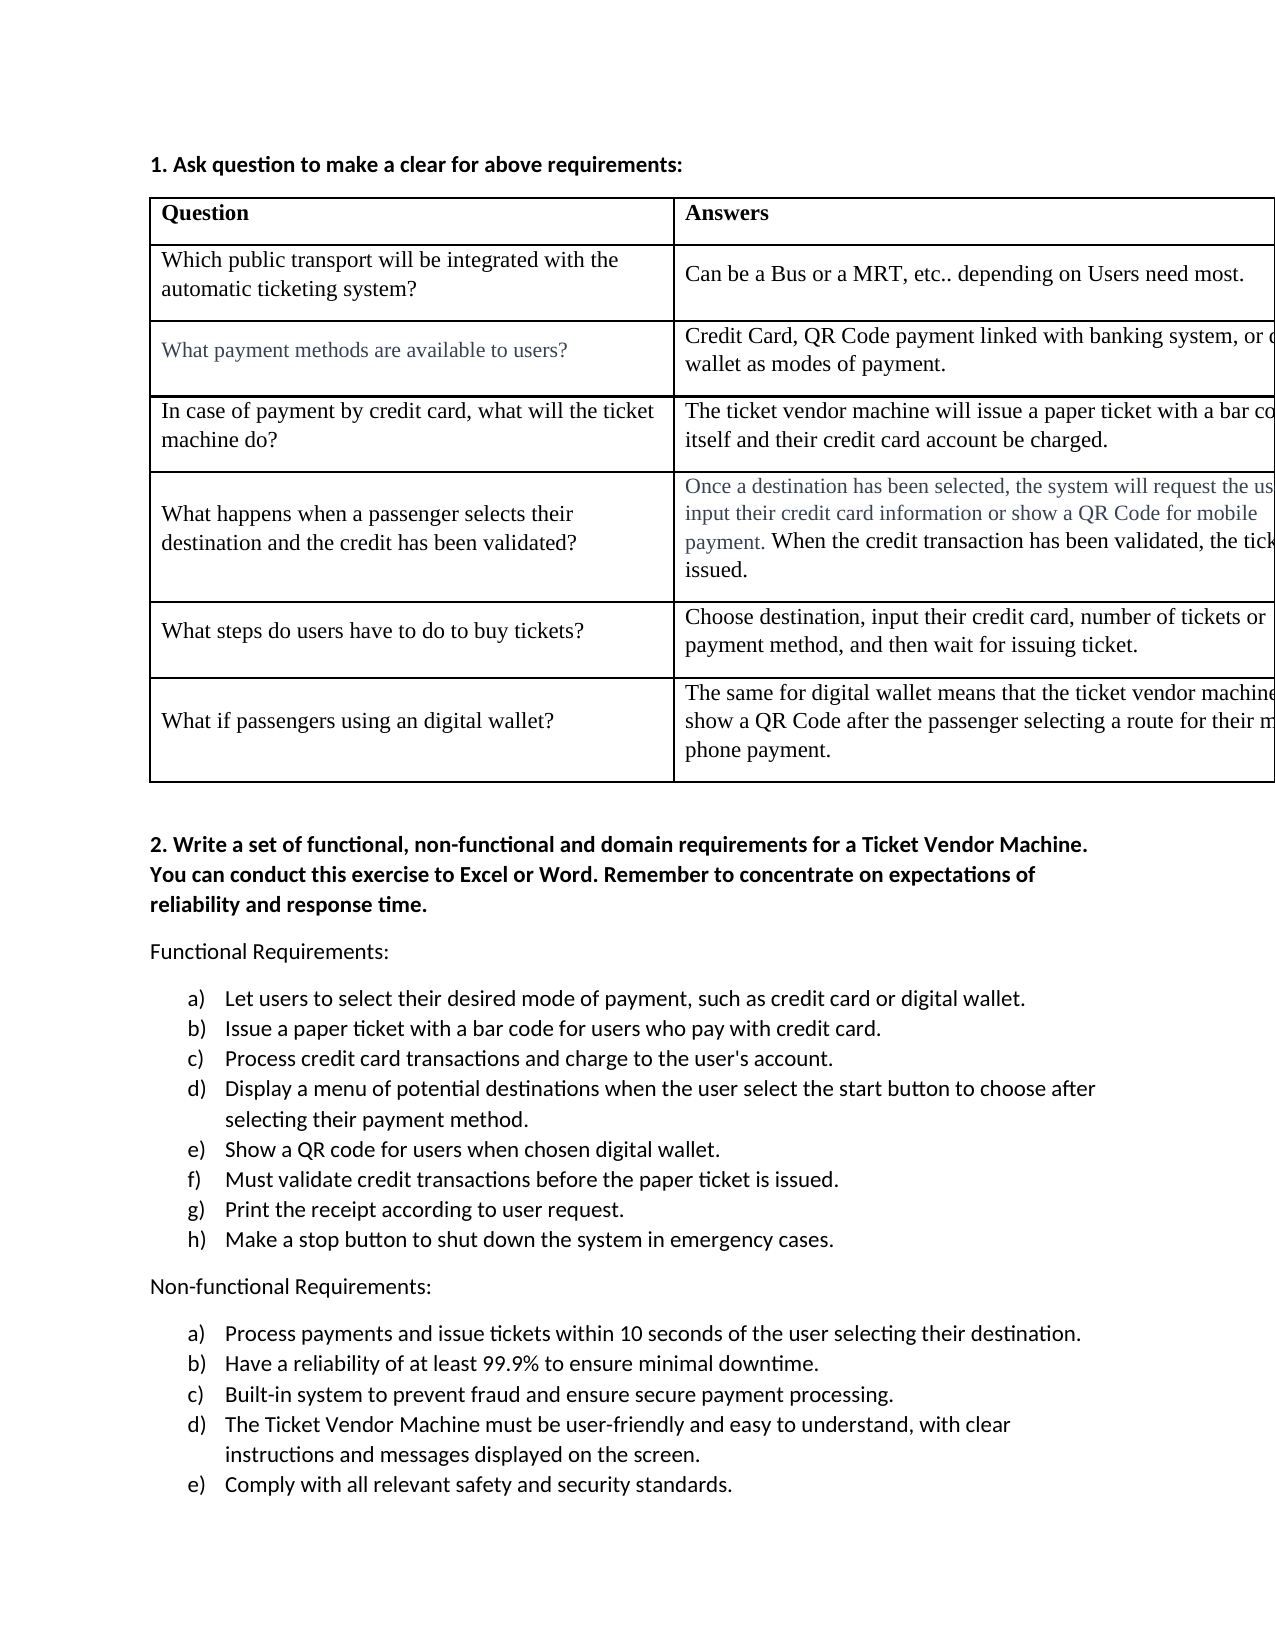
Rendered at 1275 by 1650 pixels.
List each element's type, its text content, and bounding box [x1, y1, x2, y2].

text Non-functional Requirements: [150, 1272, 1125, 1300]
table_cell Can be a Bus or a MRT, etc.. depending on Users need most. [675, 246, 1274, 320]
list Process credit card transactions and charge to the user's account. [187, 1044, 1125, 1072]
table_cell Credit Card, QR Code payment linked with banking system, or digital wallet as modes of payment. [675, 322, 1274, 395]
table_cell The ticket vendor machine will issue a paper ticket with a bar code itself and their credit card account be charged. [675, 398, 1274, 471]
text 2. Write a set of functional, non-functional and domain requirements for a Ticket Vendor Machine. You can conduct this exercise to Excel or Word. Remember to concentrate on expectations of reliability and response time. [150, 830, 1125, 918]
list The Ticket Vendor Machine must be user-friendly and easy to understand, with clear instructions and messages displayed on the screen. [187, 1410, 1125, 1468]
table_cell What happens when a passenger selects their destination and the credit has been validated? [151, 473, 673, 601]
table_cell What payment methods are available to users? [151, 322, 673, 395]
list Must validate credit transactions before the paper ticket is issued. [187, 1165, 1125, 1193]
table_cell Once a destination has been selected, the system will request the user to input their credit card information or show a QR Code for mobile payment. When the credit transaction has been validated, the ticket is issued. [675, 473, 1274, 601]
list Display a menu of potential destinations when the user select the start button to choose after selecting their payment method. [187, 1074, 1125, 1133]
list Issue a paper ticket with a bar code for users who pay with credit card. [187, 1014, 1125, 1042]
list Built-in system to prevent fraud and ensure secure payment processing. [187, 1380, 1125, 1408]
list Show a QR code for users when chosen digital wallet. [187, 1135, 1125, 1163]
list Have a reliability of at least 99.9% to ensure minimal downtime. [187, 1349, 1125, 1377]
table_header Answers [675, 199, 1274, 244]
list Print the receipt according to user request. [187, 1195, 1125, 1223]
table_header Question [151, 199, 673, 244]
table_cell The same for digital wallet means that the ticket vendor machine will show a QR Code after the passenger selecting a route for their mobile phone payment. [675, 679, 1274, 781]
text 1. Ask question to make a clear for above requirements: [150, 150, 1125, 178]
table_cell What if passengers using an digital wallet? [151, 679, 673, 781]
list Make a stop button to shut down the system in emergency cases. [187, 1226, 1125, 1253]
list Comply with all relevant safety and security standards. [187, 1470, 1125, 1498]
list Let users to select their desired mode of payment, such as credit card or digital wallet. [187, 984, 1125, 1012]
table_cell Which public transport will be integrated with the automatic ticketing system? [151, 246, 673, 320]
table_cell Choose destination, input their credit card, number of tickets or payment method, and then wait for issuing ticket. [675, 603, 1274, 677]
table_cell In case of payment by credit card, what will the ticket machine do? [151, 398, 673, 471]
text Functional Requirements: [150, 937, 1125, 965]
table_cell What steps do users have to do to buy tickets? [151, 603, 673, 677]
list Process payments and issue tickets within 10 seconds of the user selecting their destination. [187, 1319, 1125, 1347]
